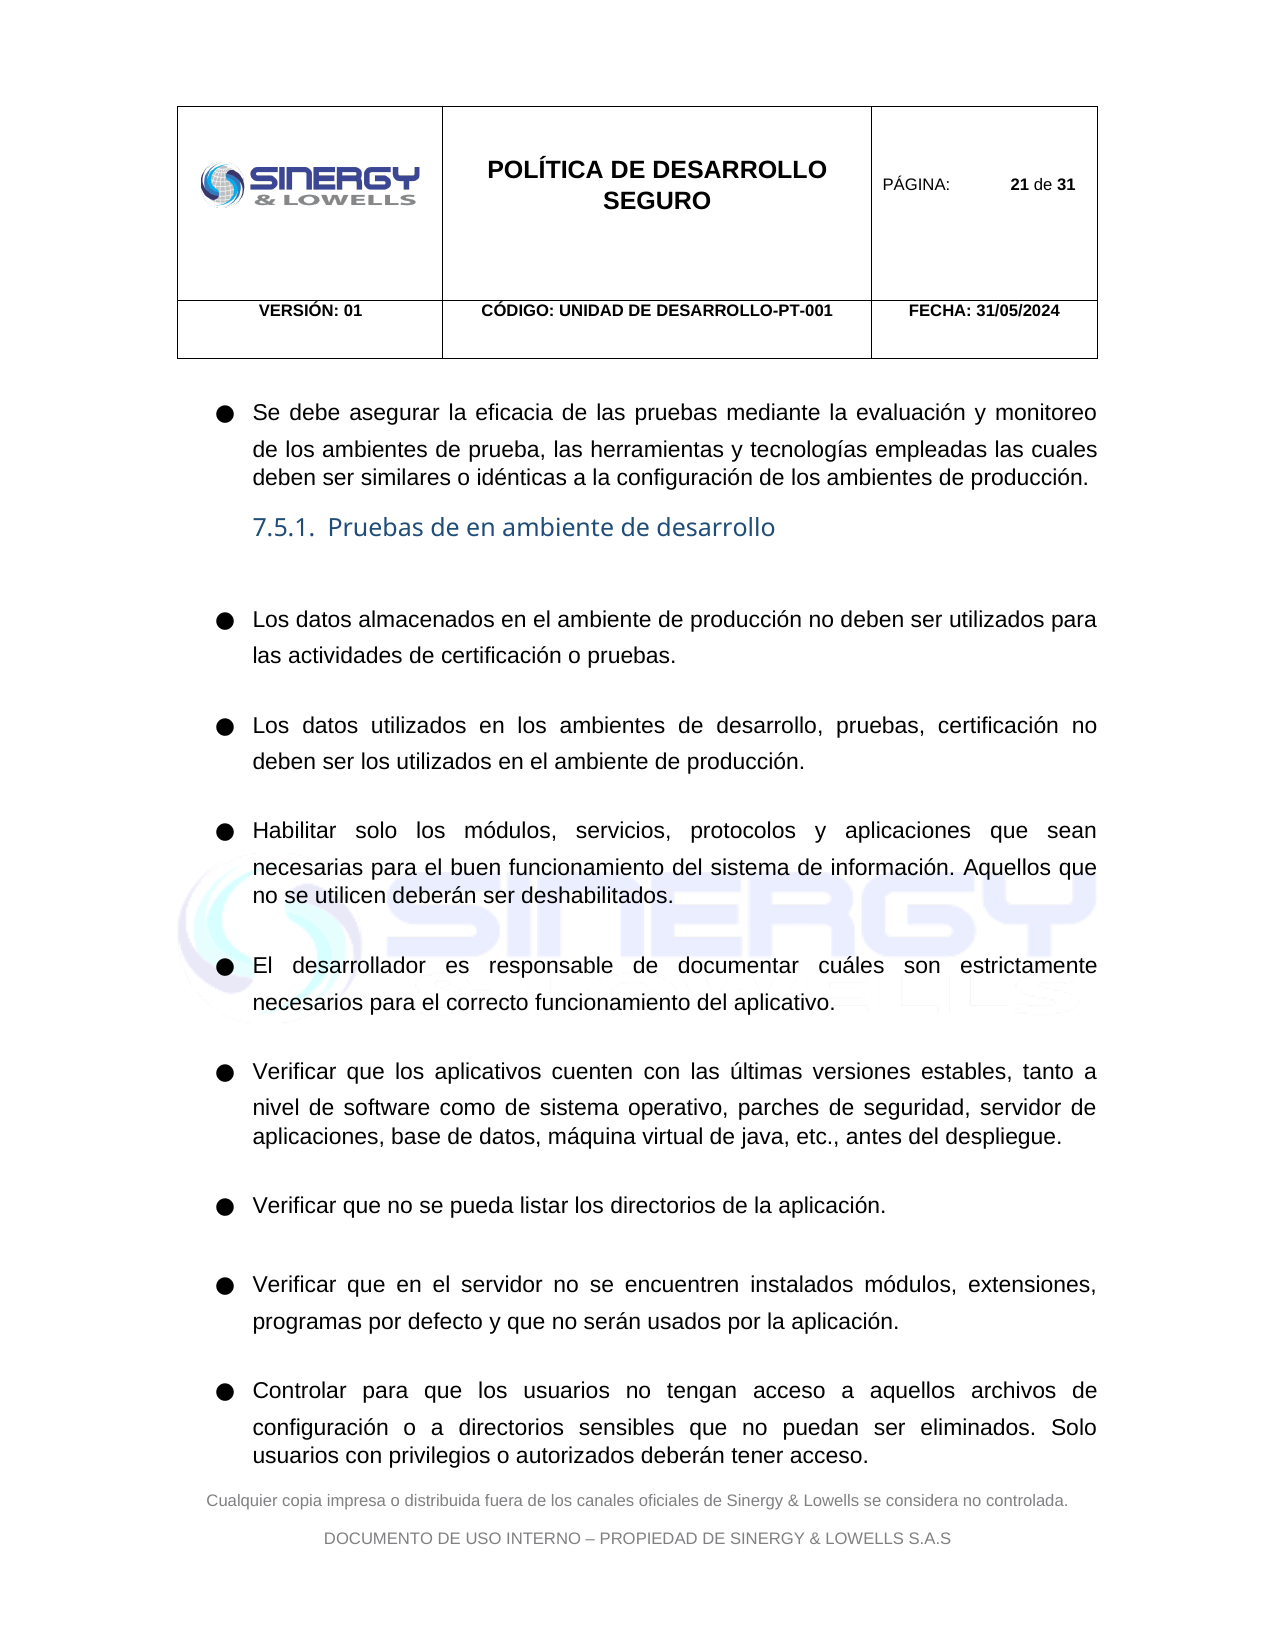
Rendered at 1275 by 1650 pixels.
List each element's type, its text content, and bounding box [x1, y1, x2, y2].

list El desarrollador es responsable de documentar cuáles son estrictamente necesarios para el correcto funcionamiento del aplicativo. [215, 939, 1098, 1015]
list Verificar que los aplicativos cuenten con las últimas versiones estables, tanto a nivel de software como de sistema operativo, parches de seguridad, servidor de aplicaciones, base de datos, máquina virtual de java, etc., antes del despliegue. [215, 1045, 1098, 1149]
list Verificar que en el servidor no se encuentren instalados módulos, extensiones, programas por defecto y que no serán usados por la aplicación. [215, 1259, 1098, 1334]
picture [201, 162, 420, 208]
list Se debe asegurar la eficacia de las pruebas mediante la evaluación y monitoreo de los ambientes de prueba, las herramientas y tecnologías empleadas las cuales deben ser similares o idénticas a la configuración de los ambientes de producción. [215, 387, 1098, 491]
list Habilitar solo los módulos, servicios, protocolos y aplicaciones que sean necesarias para el buen funcionamiento del sistema de información. Aquellos que no se utilicen deberán ser deshabilitados. [215, 805, 1098, 909]
list Los datos almacenados en el ambiente de producción no deben ser utilizados para las actividades de certificación o pruebas. [215, 593, 1098, 668]
list Los datos utilizados en los ambientes de desarrollo, pruebas, certificación no deben ser los utilizados en el ambiente de producción. [215, 699, 1098, 774]
list Controlar para que los usuarios no tengan acceso a aquellos archivos de configuración o a directorios sensibles que no puedan ser eliminados. Solo usuarios con privilegios o autorizados deberán tener acceso. [215, 1365, 1098, 1469]
list Verificar que no se pueda listar los directorios de la aplicación. [215, 1180, 1098, 1227]
subtitle Pruebas de en ambiente de desarrollo [252, 509, 1098, 543]
